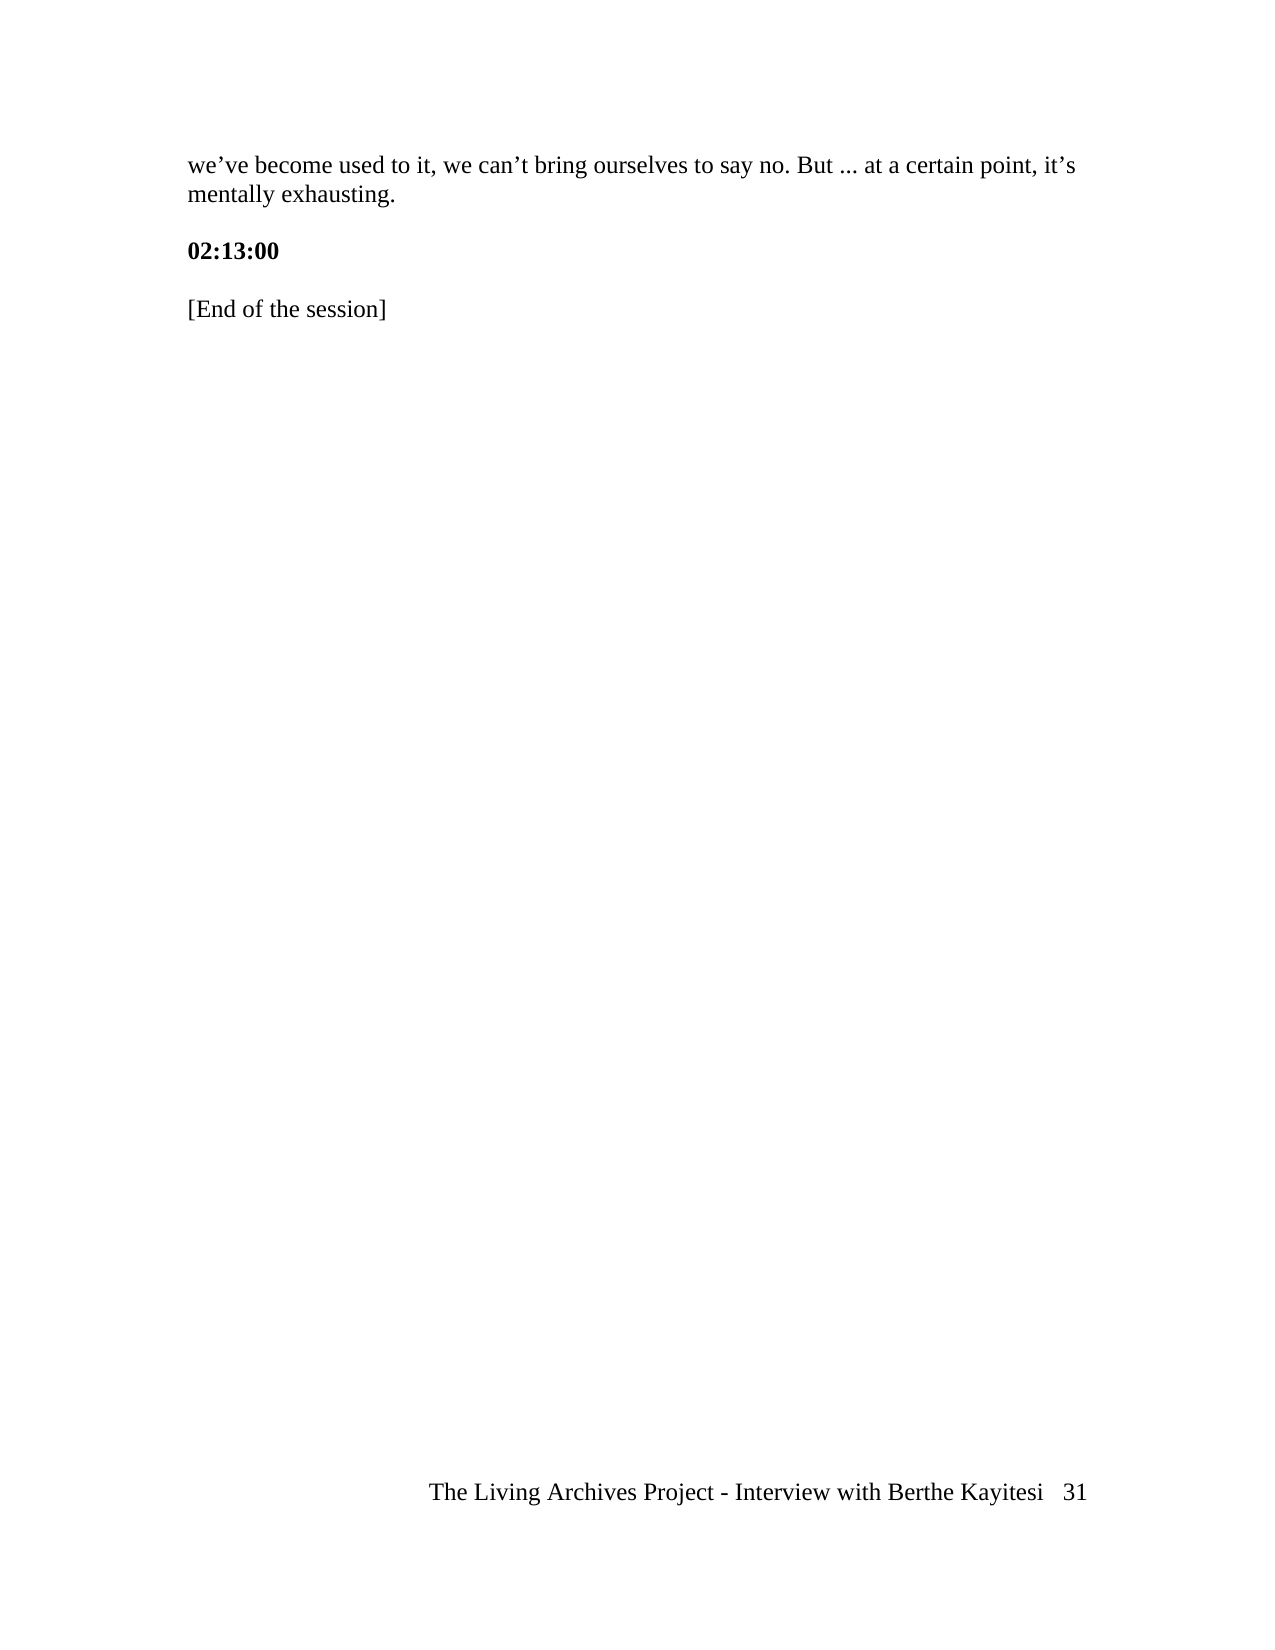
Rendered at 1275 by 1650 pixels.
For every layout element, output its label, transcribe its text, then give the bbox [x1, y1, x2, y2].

text 02:13:00 [187, 236, 1087, 265]
text [End of the session] [187, 294, 1087, 322]
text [187, 150, 1087, 207]
